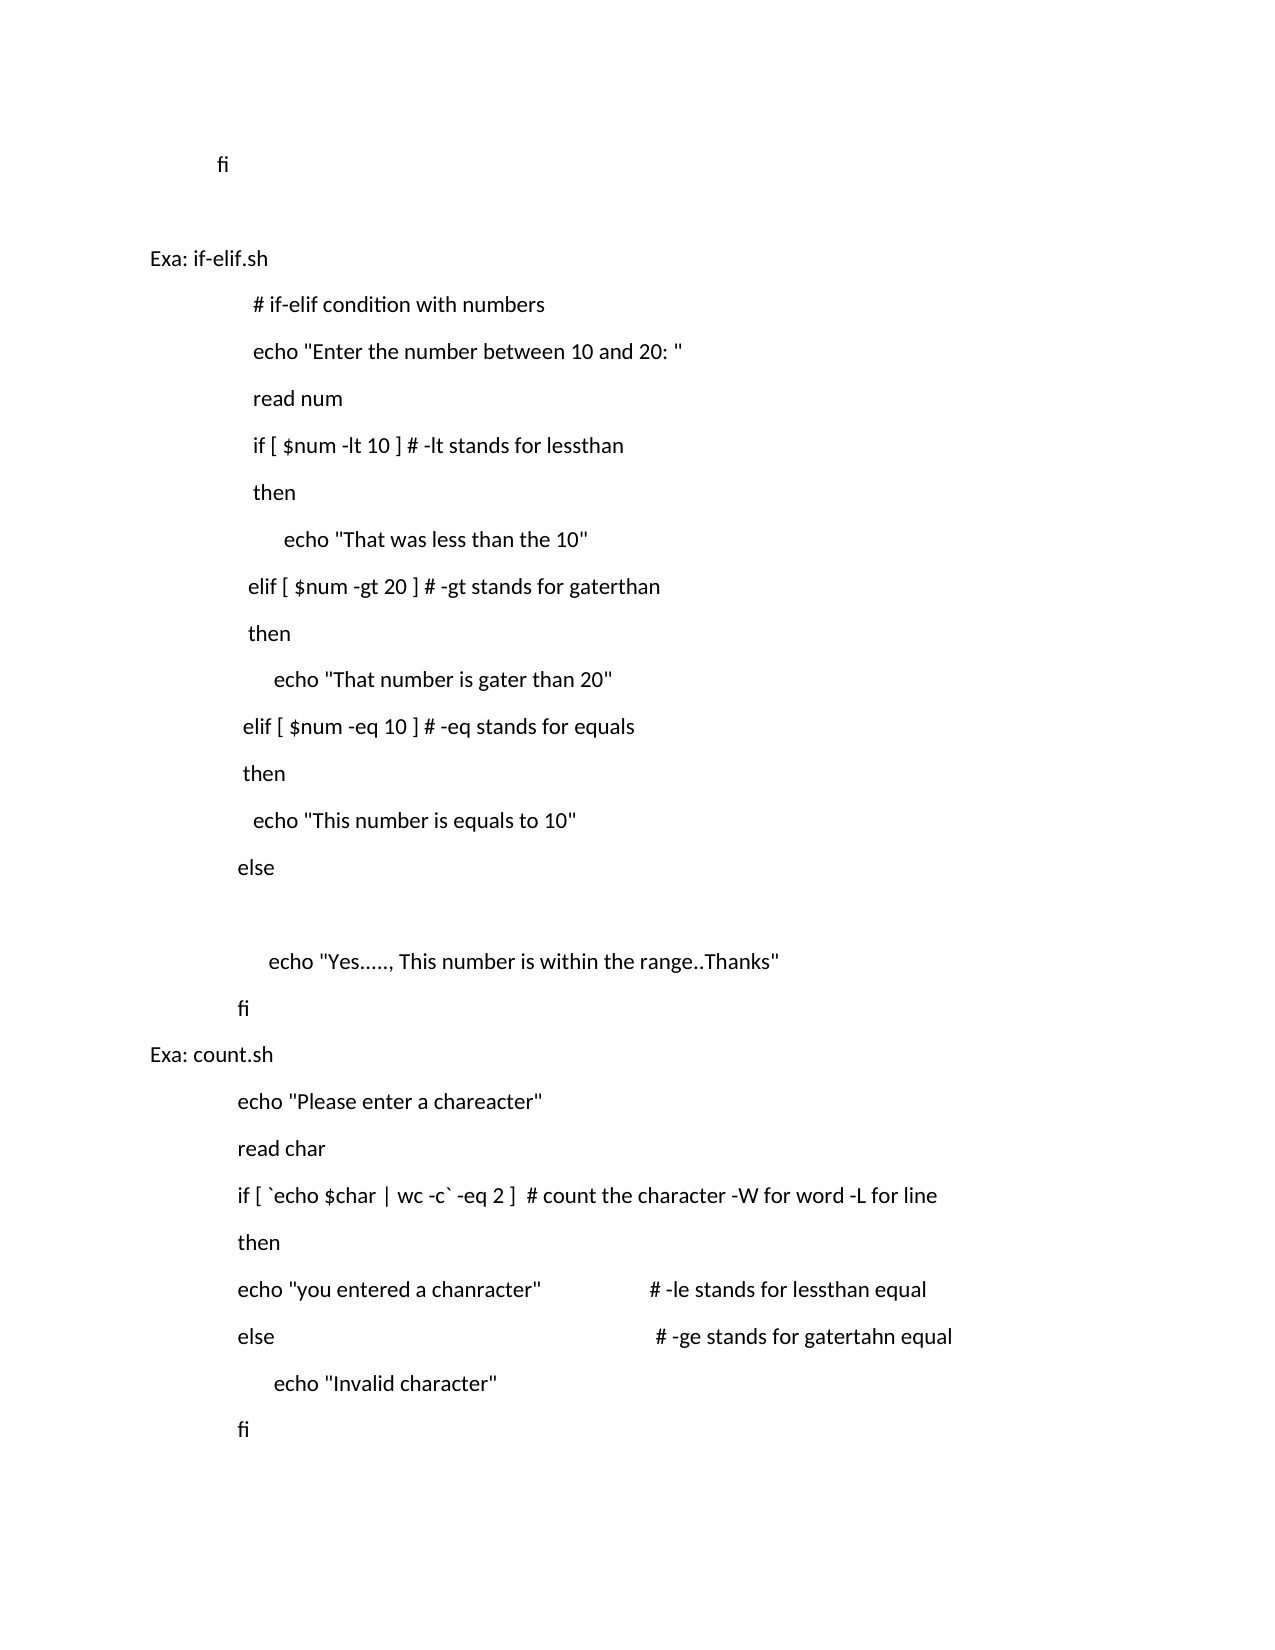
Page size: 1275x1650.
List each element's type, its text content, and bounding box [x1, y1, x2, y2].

text if [ $num -lt 10 ] # -lt stands for lessthan [150, 431, 1125, 459]
text else # -ge stands for gatertahn equal [150, 1322, 1125, 1350]
text Exa: if-elif.sh [150, 244, 1125, 272]
text echo "That was less than the 10" [150, 525, 1125, 553]
text if [ `echo $char | wc -c` -eq 2 ] # count the character -W for word -L for line [150, 1181, 1125, 1209]
text then [150, 759, 1125, 787]
text # if-elif condition with numbers [150, 291, 1125, 319]
text echo "Please enter a chareacter" [150, 1087, 1125, 1116]
text echo "That number is gater than 20" [150, 666, 1125, 694]
text echo "Enter the number between 10 and 20: " [150, 337, 1125, 366]
text then [150, 478, 1125, 506]
text then [150, 1228, 1125, 1256]
text echo "you entered a chanracter" # -le stands for lessthan equal [150, 1275, 1125, 1303]
text read num [150, 384, 1125, 412]
text else [150, 853, 1125, 881]
text echo "Invalid character" [150, 1369, 1125, 1397]
text Exa: count.sh [150, 1041, 1125, 1069]
text then [150, 619, 1125, 647]
text elif [ $num -gt 20 ] # -gt stands for gaterthan [150, 572, 1125, 600]
text fi [150, 1416, 1125, 1444]
text fi [150, 150, 1125, 178]
text fi [150, 994, 1125, 1022]
text elif [ $num -eq 10 ] # -eq stands for equals [150, 712, 1125, 741]
text read char [150, 1134, 1125, 1162]
text echo "Yes....., This number is within the range..Thanks" [150, 947, 1125, 975]
text echo "This number is equals to 10" [150, 806, 1125, 834]
